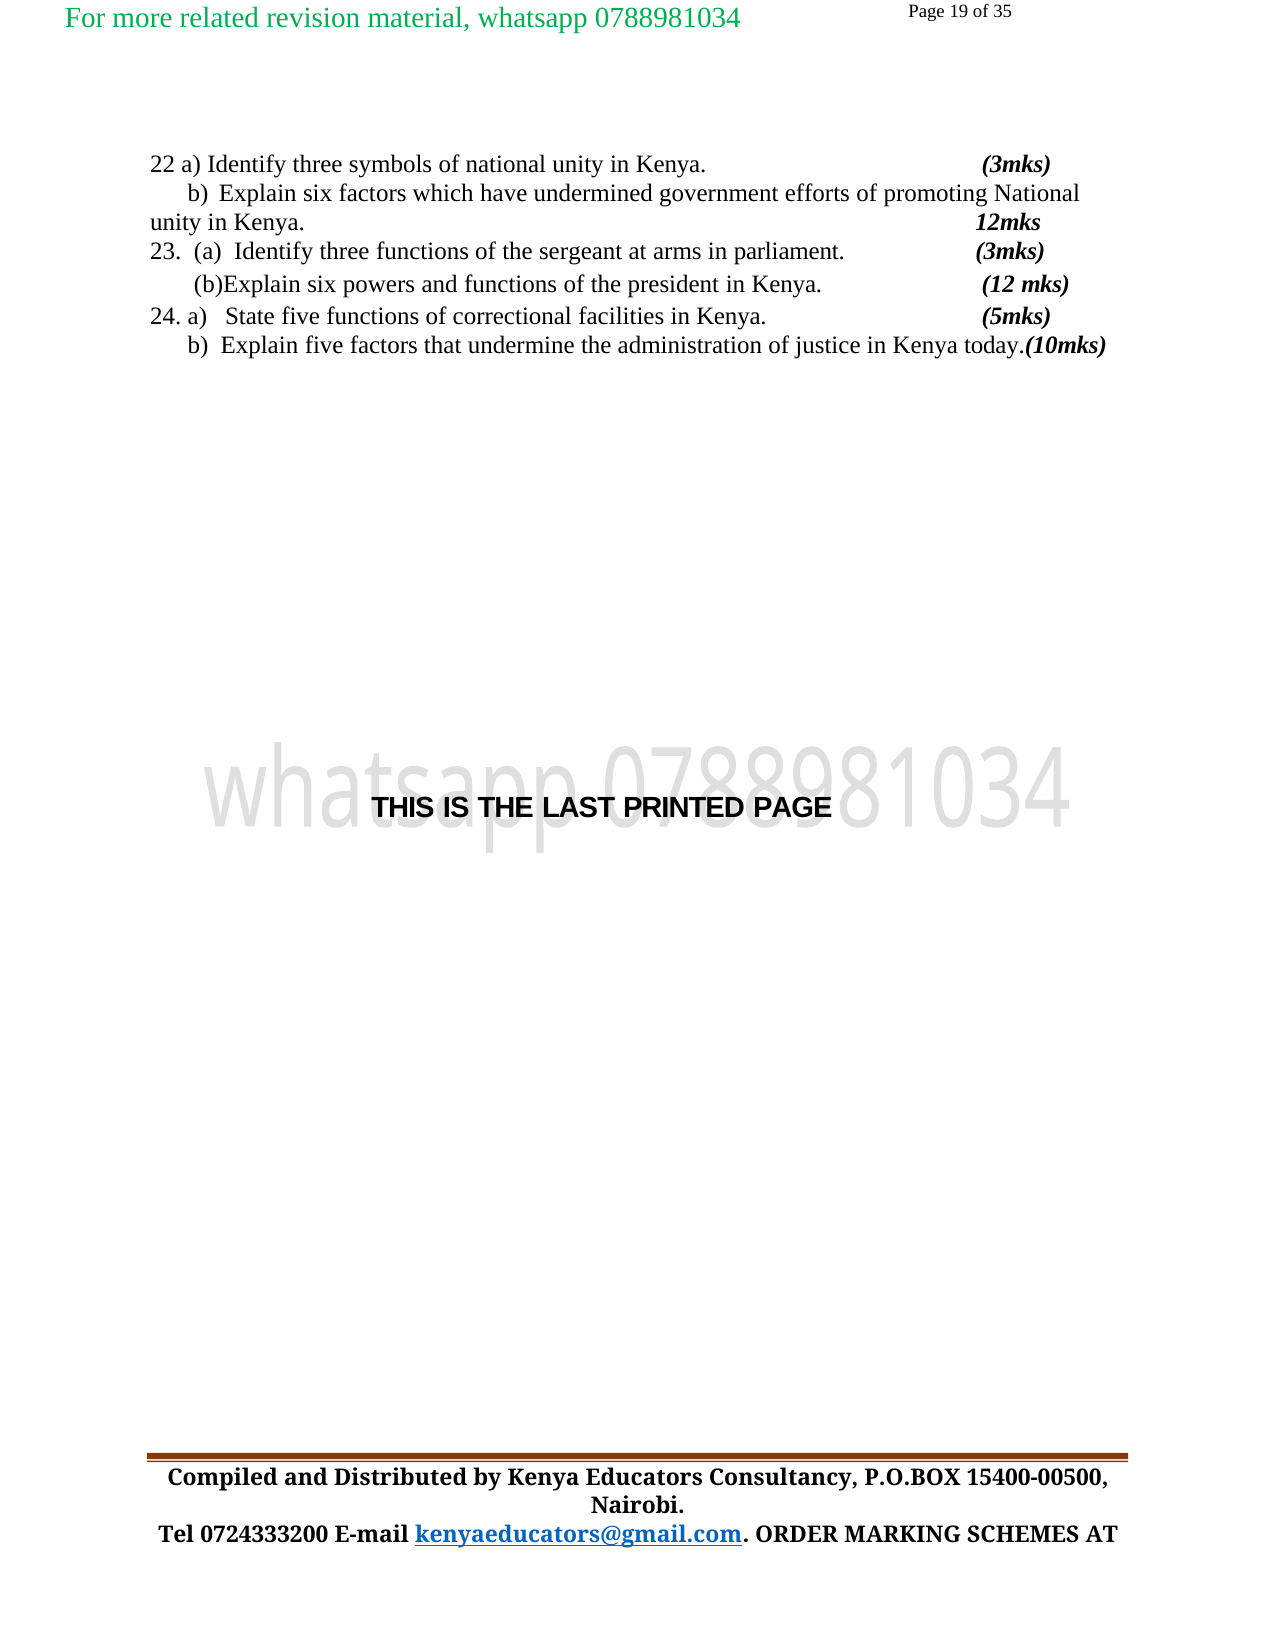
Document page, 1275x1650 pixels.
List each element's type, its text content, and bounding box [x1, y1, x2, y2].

text 22 a) Identify three symbols of national unity in Kenya. (3mks) [150, 149, 1208, 178]
list a) State five functions of correctional facilities in Kenya. (5mks) [150, 301, 1208, 330]
text b) Explain five factors that undermine the administration of justice in Kenya today.(10mks) [187, 330, 1208, 359]
text b) Explain six factors which have undermined government efforts of promoting National unity in Kenya. 12mks [150, 178, 1082, 235]
text (b)Explain six powers and functions of the president in Kenya. (12 mks) [194, 269, 1208, 297]
list (a) Identify three functions of the sergeant at arms in parliament. (3mks) [150, 236, 1208, 264]
text THIS IS THE LAST PRINTED PAGE [64, 790, 1140, 824]
